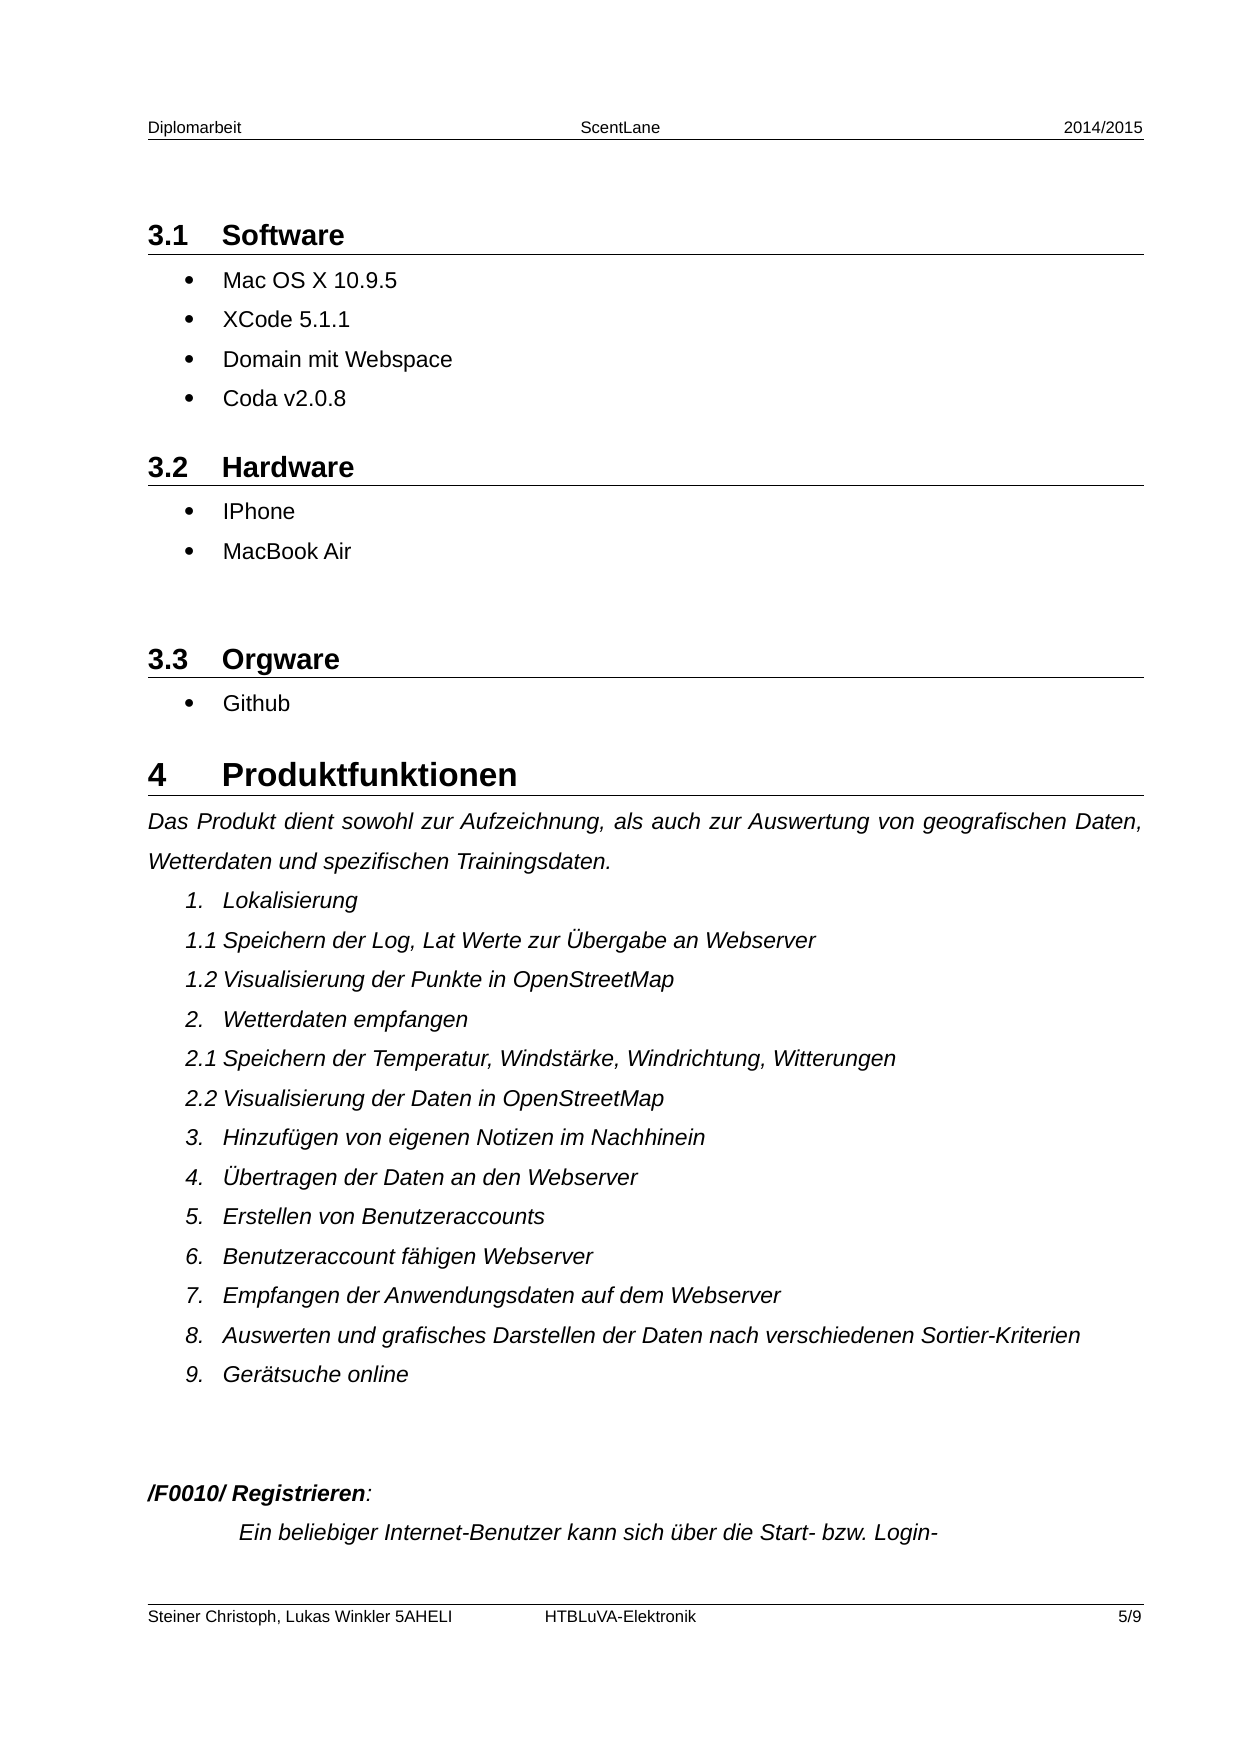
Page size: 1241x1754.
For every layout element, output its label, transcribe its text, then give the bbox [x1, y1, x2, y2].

list MacBook Air [185, 538, 1144, 564]
list Wetterdaten empfangen [185, 1006, 1144, 1032]
list Visualisierung der Punkte in OpenStreetMap [185, 966, 1144, 993]
text Software [148, 218, 1144, 254]
list Speichern der Temperatur, Windstärke, Windrichtung, Witterungen [185, 1045, 1144, 1072]
list Übertragen der Daten an den Webserver [185, 1164, 1144, 1190]
text Produktfunktionen [148, 755, 1144, 795]
list Auswerten und grafisches Darstellen der Daten nach verschiedenen Sortier-Kriterien [185, 1322, 1144, 1348]
list Visualisierung der Daten in OpenStreetMap [185, 1085, 1144, 1111]
list Empfangen der Anwendungsdaten auf dem Webserver [185, 1282, 1144, 1308]
list Hinzufügen von eigenen Notizen im Nachhinein [185, 1124, 1144, 1151]
list Mac OS X 10.9.5 [185, 267, 1144, 293]
list Domain mit Webspace [185, 346, 1144, 372]
text Das Produkt dient sowohl zur Aufzeichnung, als auch zur Auswertung von geografischen Daten, Wetterdaten und spezifischen Trainingsdaten. [148, 808, 1144, 874]
text Ein beliebiger Internet-Benutzer kann sich über die Start- bzw. Login- [239, 1519, 1144, 1545]
list Github [185, 690, 1144, 717]
text /F0010/ Registrieren: [148, 1479, 1144, 1506]
text Hardware [148, 449, 1144, 485]
list Gerätsuche online [185, 1361, 1144, 1387]
list Coda v2.0.8 [185, 385, 1144, 411]
text Orgware [148, 642, 1144, 677]
list Benutzeraccount fähigen Webserver [185, 1243, 1144, 1269]
list IPhone [185, 498, 1144, 524]
list Lokalisierung [185, 887, 1144, 914]
list Speichern der Log, Lat Werte zur Übergabe an Webserver [185, 927, 1144, 953]
list XCode 5.1.1 [185, 306, 1144, 332]
list Erstellen von Benutzeraccounts [185, 1203, 1144, 1229]
